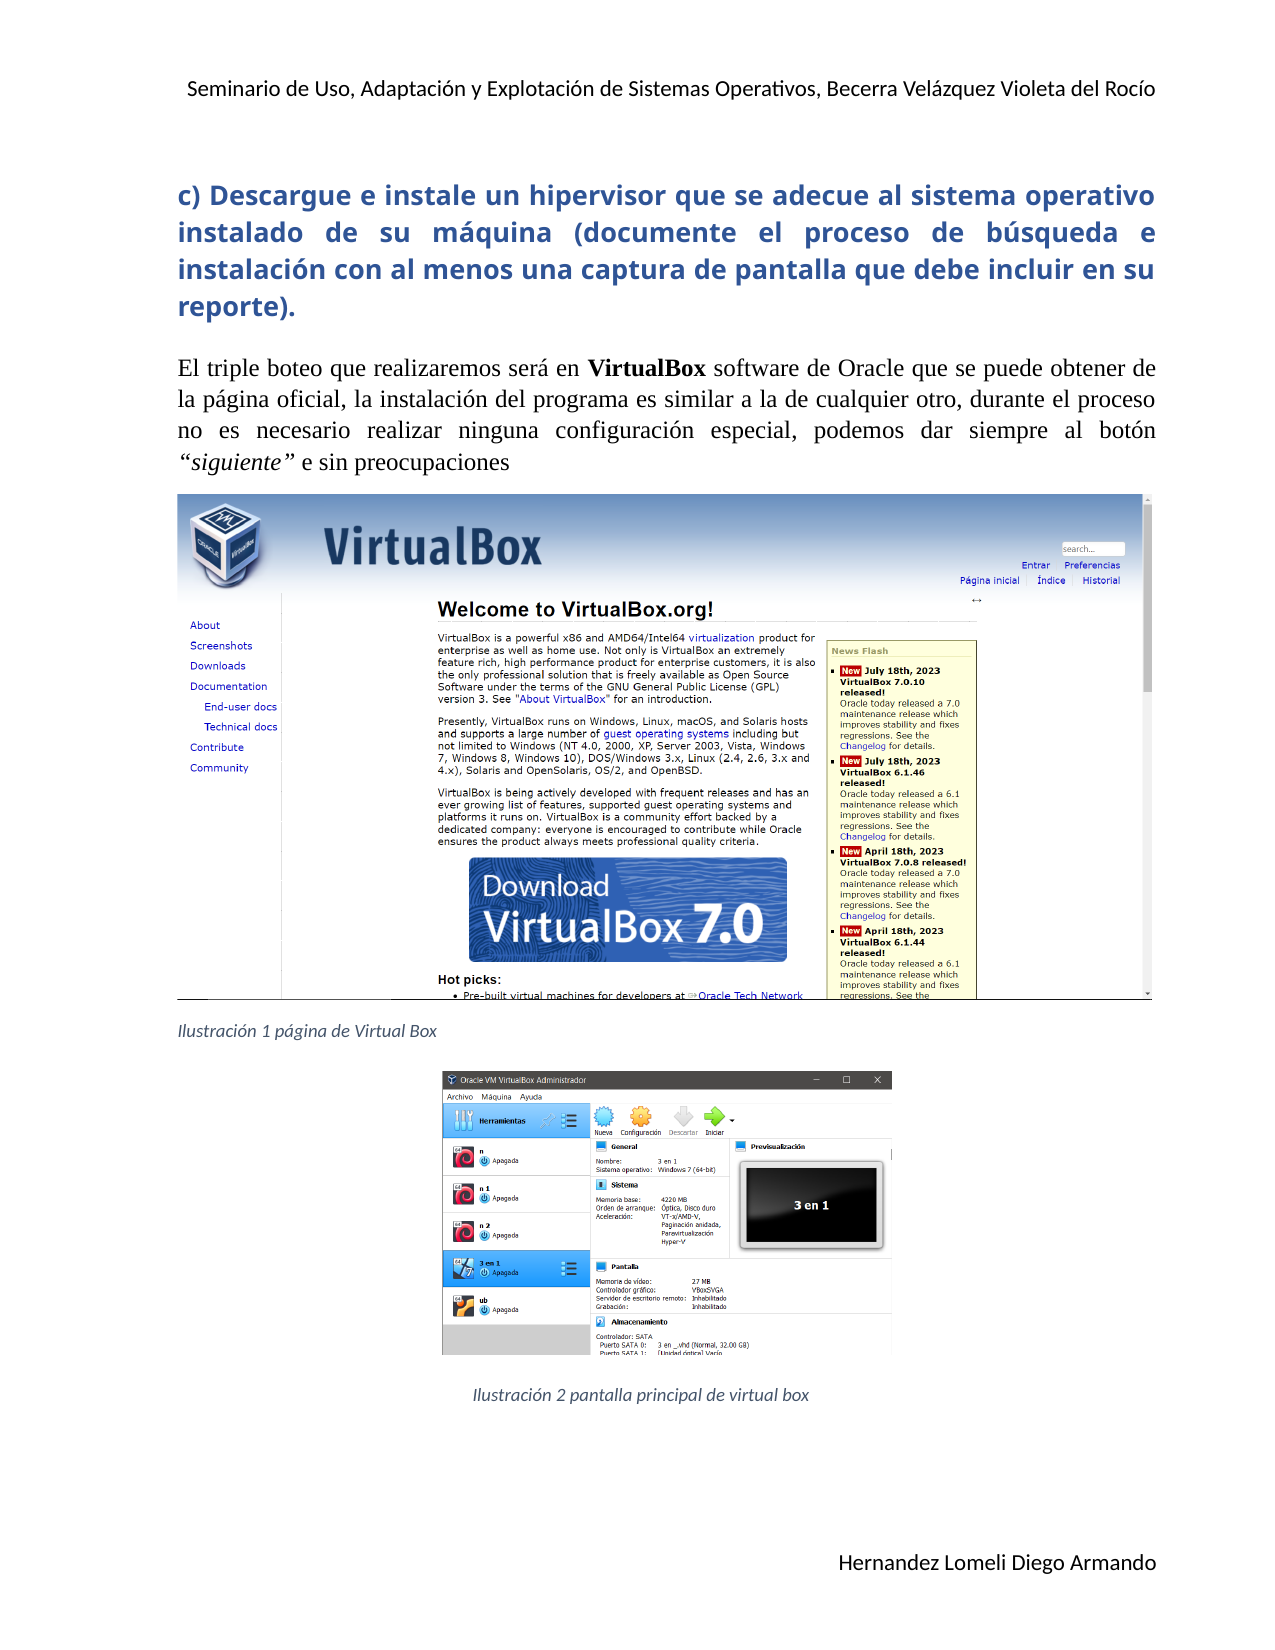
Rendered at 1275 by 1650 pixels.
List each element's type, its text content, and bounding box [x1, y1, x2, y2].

picture [442, 1071, 892, 1355]
text El triple boteo que realizaremos será en VirtualBox software de Oracle que se puede obtener de la página oficial, la instalación del programa es similar a la de cualquier otro, durante el proceso no es necesario realizar ninguna configuración especial, podemos dar siempre al botón “siguiente” e sin preocupaciones [177, 353, 1157, 475]
picture [177, 494, 1152, 1000]
subtitle c) Descargue e instale un hipervisor que se adecue al sistema operativo instalado de su máquina (documente el proceso de búsqueda e instalación con al menos una captura de pantalla que debe incluir en su reporte). [177, 177, 1157, 324]
